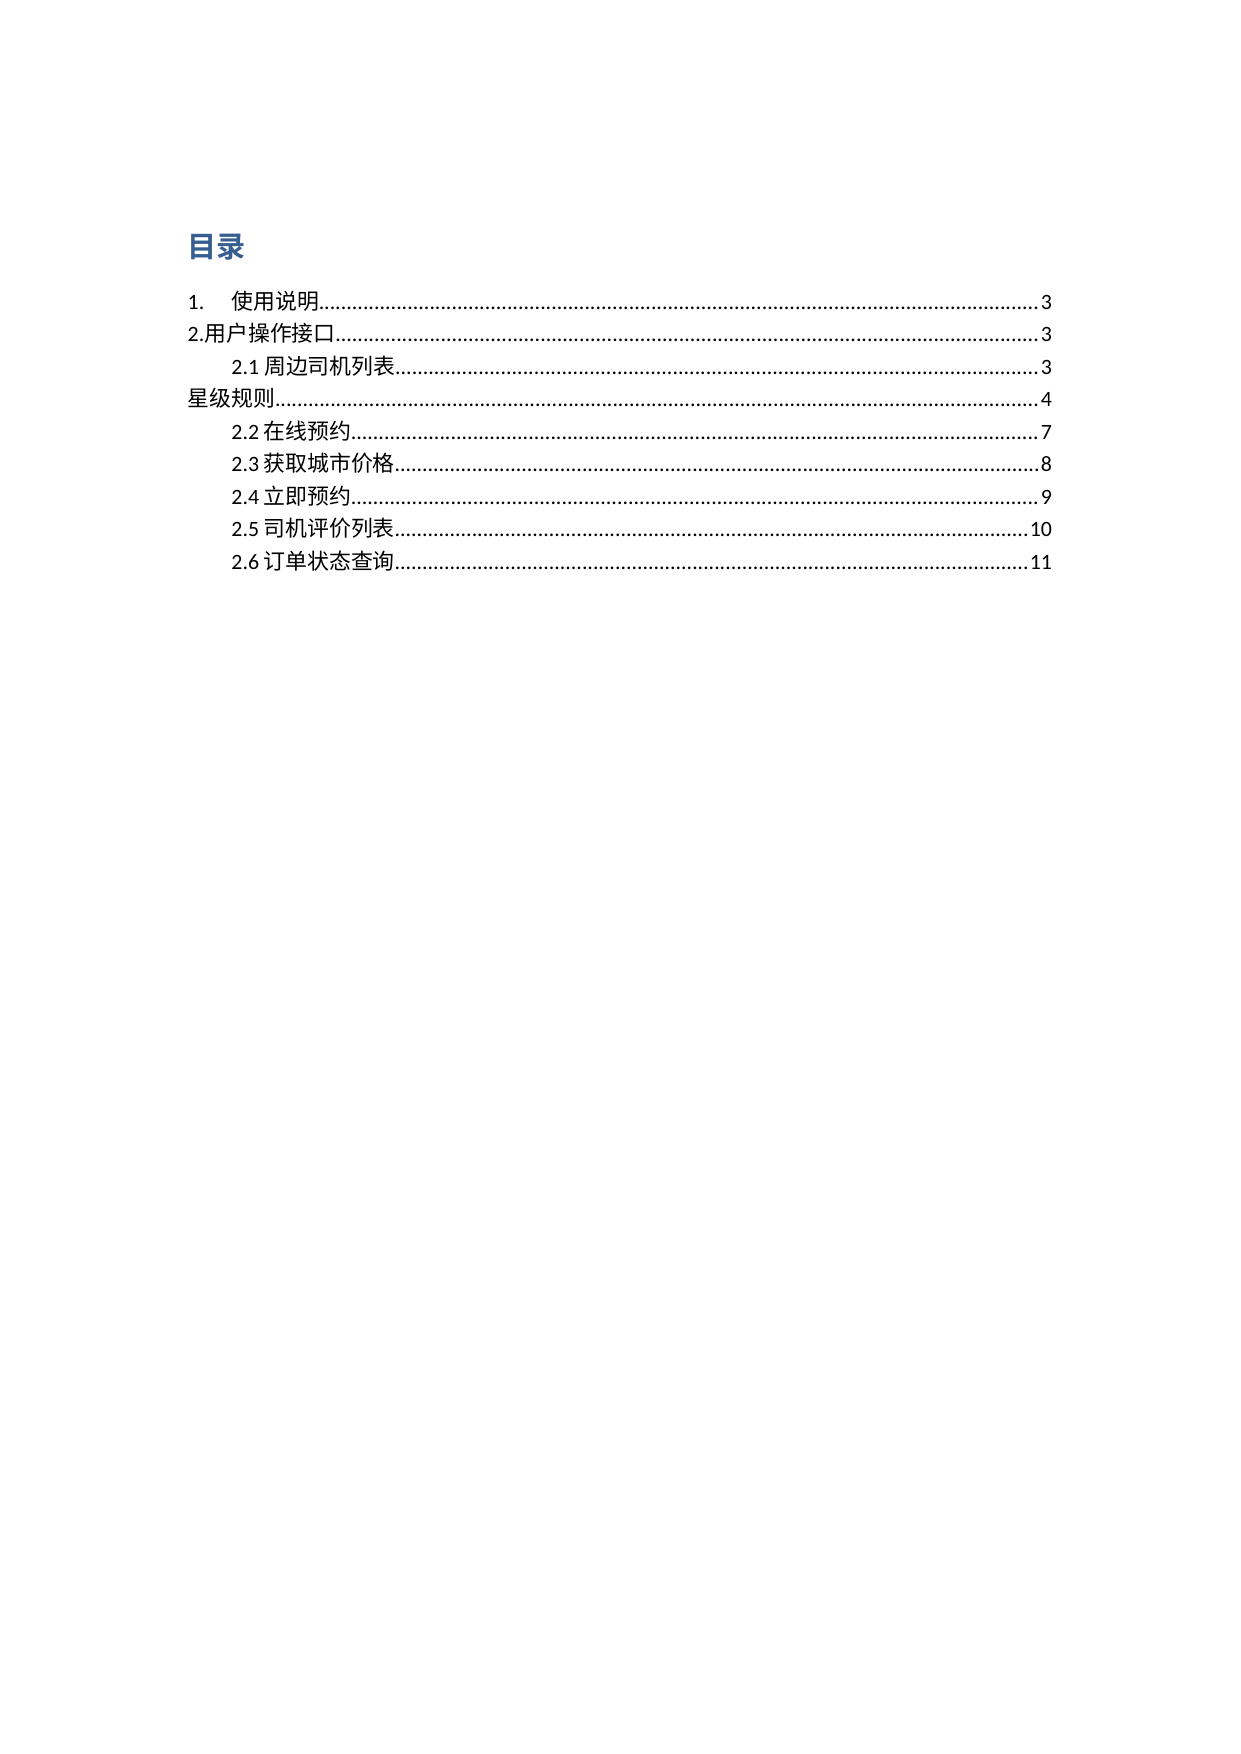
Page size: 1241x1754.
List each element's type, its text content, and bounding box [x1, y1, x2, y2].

text 星级规则 4 [187, 381, 1053, 413]
text 2.用户操作接口 3 [187, 316, 1053, 348]
text 2.1 周边司机列表 3 [231, 348, 1053, 381]
text 2.4立即预约 9 [231, 478, 1053, 511]
text 目录 [187, 212, 1053, 277]
text 2.5司机评价列表 10 [231, 511, 1053, 543]
text 1. 使用说明 3 [187, 283, 1053, 316]
text 2.2在线预约 7 [231, 413, 1053, 446]
text 2.6订单状态查询 11 [231, 543, 1053, 576]
text 2.3获取城市价格 8 [231, 446, 1053, 478]
